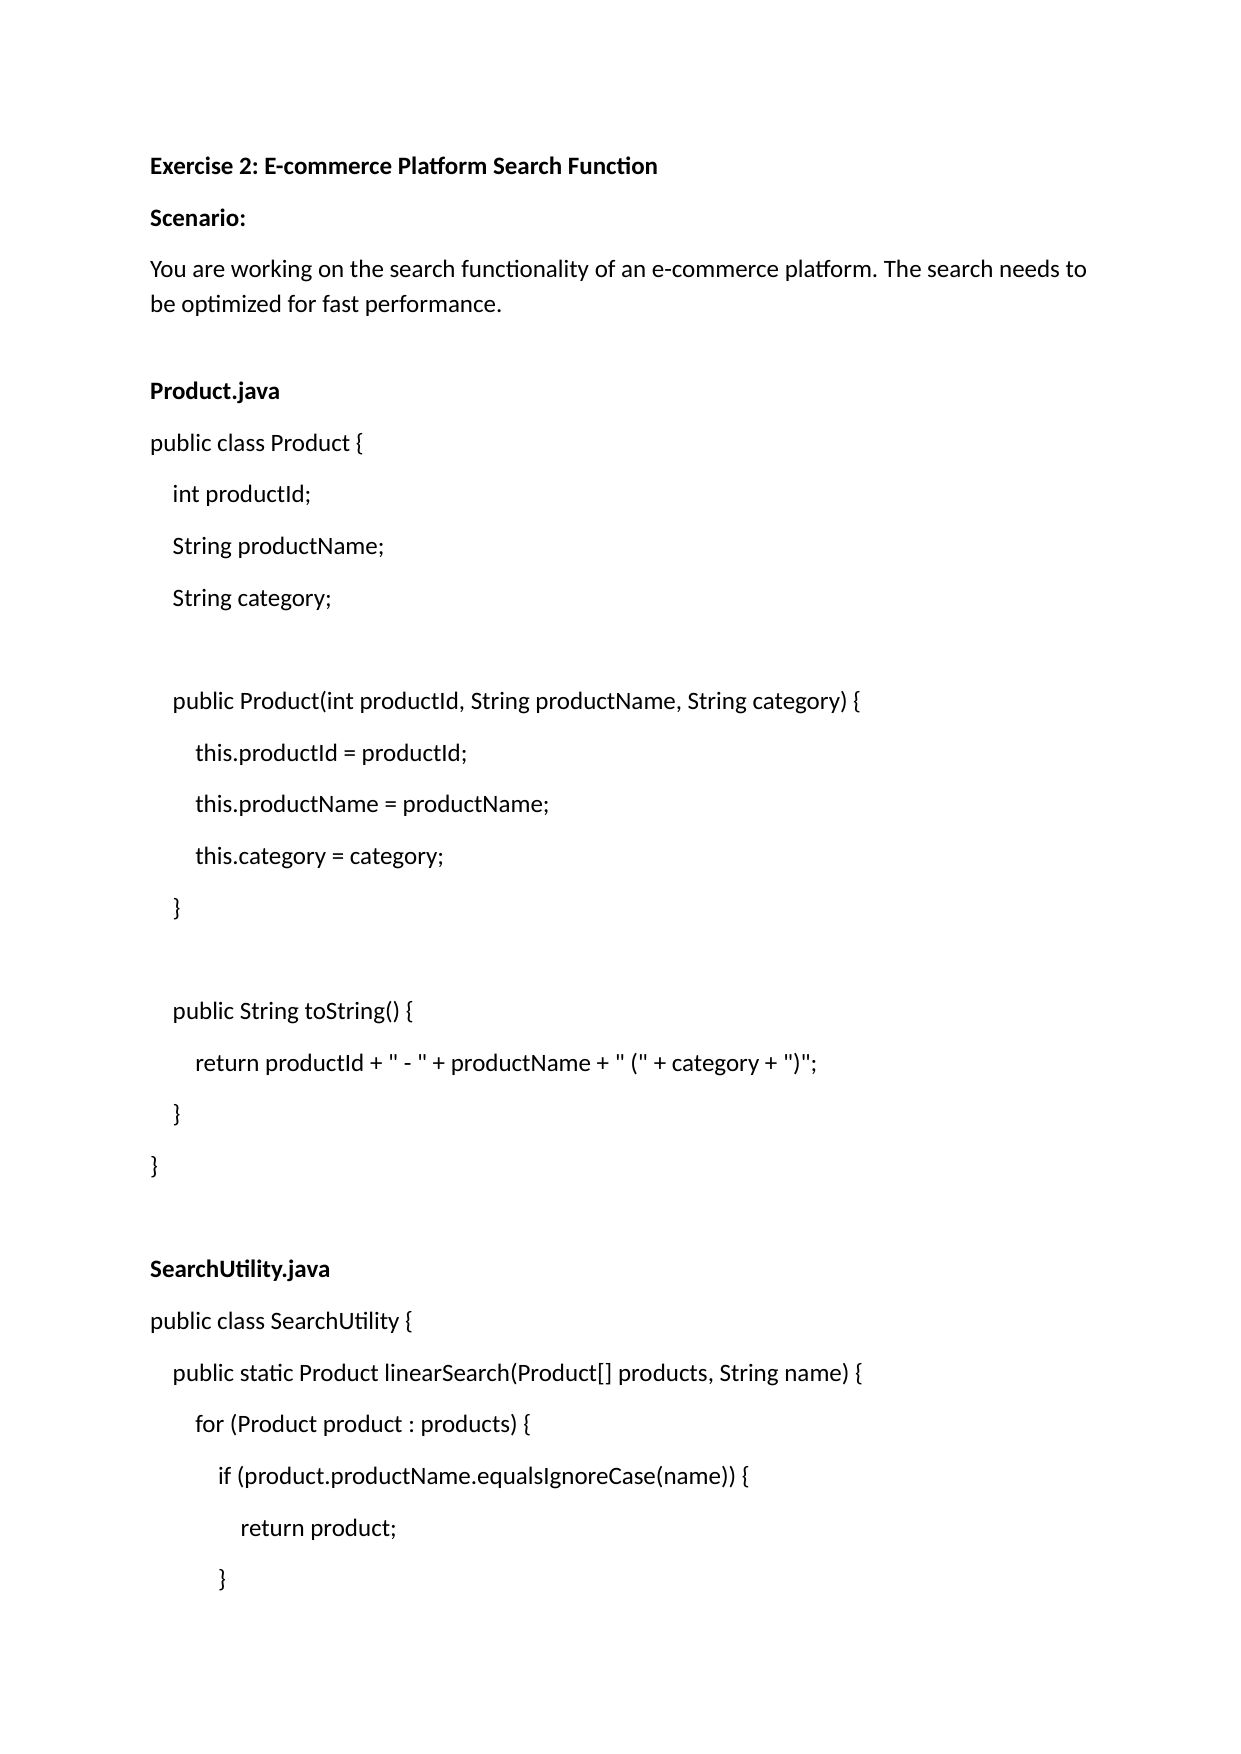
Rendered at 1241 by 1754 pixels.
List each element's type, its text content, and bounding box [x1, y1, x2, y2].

text public String toString() { [150, 995, 1090, 1026]
text } [150, 1098, 1090, 1129]
text public class SearchUtility { [150, 1305, 1090, 1336]
text Exercise 2: E-commerce Platform Search Function [150, 150, 1090, 181]
text Scenario: [150, 202, 1090, 232]
text this.productName = productName; [150, 788, 1090, 819]
text if (product.productName.equalsIgnoreCase(name)) { [150, 1460, 1090, 1491]
text this.category = category; [150, 840, 1090, 871]
text int productId; [150, 478, 1090, 509]
text for (Product product : products) { [150, 1408, 1090, 1439]
text SearchUtility.java [150, 1253, 1090, 1284]
text public Product(int productId, String productName, String category) { [150, 685, 1090, 716]
text } [150, 892, 1090, 922]
text public class Product { [150, 427, 1090, 457]
text String category; [150, 582, 1090, 612]
text String productName; [150, 530, 1090, 561]
text You are working on the search functionality of an e-commerce platform. The search needs to be optimized for fast performance. [150, 253, 1090, 319]
text this.productId = productId; [150, 737, 1090, 767]
text return product; [150, 1512, 1090, 1542]
text } [150, 1563, 1090, 1594]
text Product.java [150, 340, 1090, 406]
text public static Product linearSearch(Product[] products, String name) { [150, 1357, 1090, 1387]
text } [150, 1150, 1090, 1181]
text return productId + " - " + productName + " (" + category + ")"; [150, 1047, 1090, 1077]
